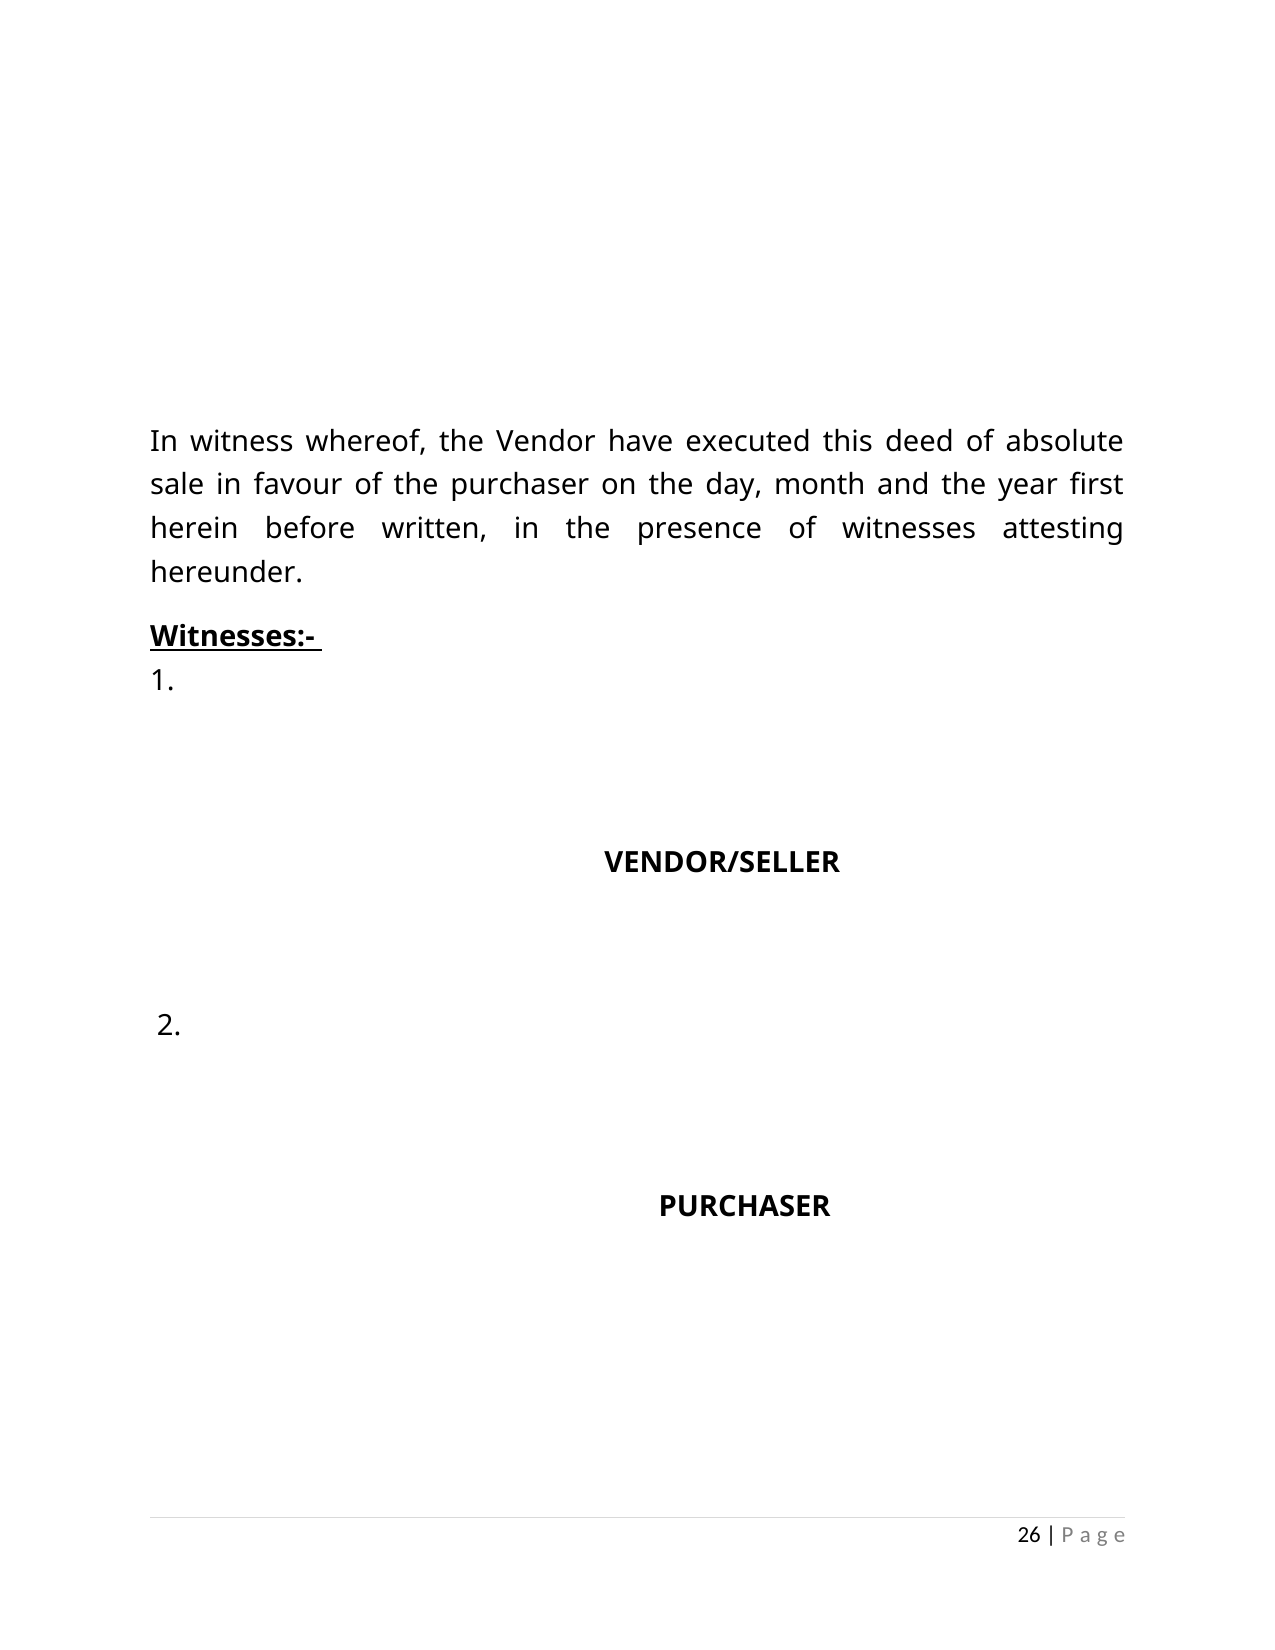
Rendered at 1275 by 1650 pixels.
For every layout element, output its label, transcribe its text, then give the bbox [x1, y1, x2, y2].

text 2. [150, 1004, 1125, 1044]
subtitle VENDOR/SELLER [150, 841, 1125, 881]
text 1. [150, 659, 1125, 699]
text PURCHASER [150, 1185, 1125, 1225]
subtitle Witnesses:- [150, 615, 1125, 655]
text In witness whereof, the Vendor have executed this deed of absolute sale in favour of the purchaser on the day, month and the year first herein before written, in the presence of witnesses attesting hereunder. [150, 420, 1125, 591]
